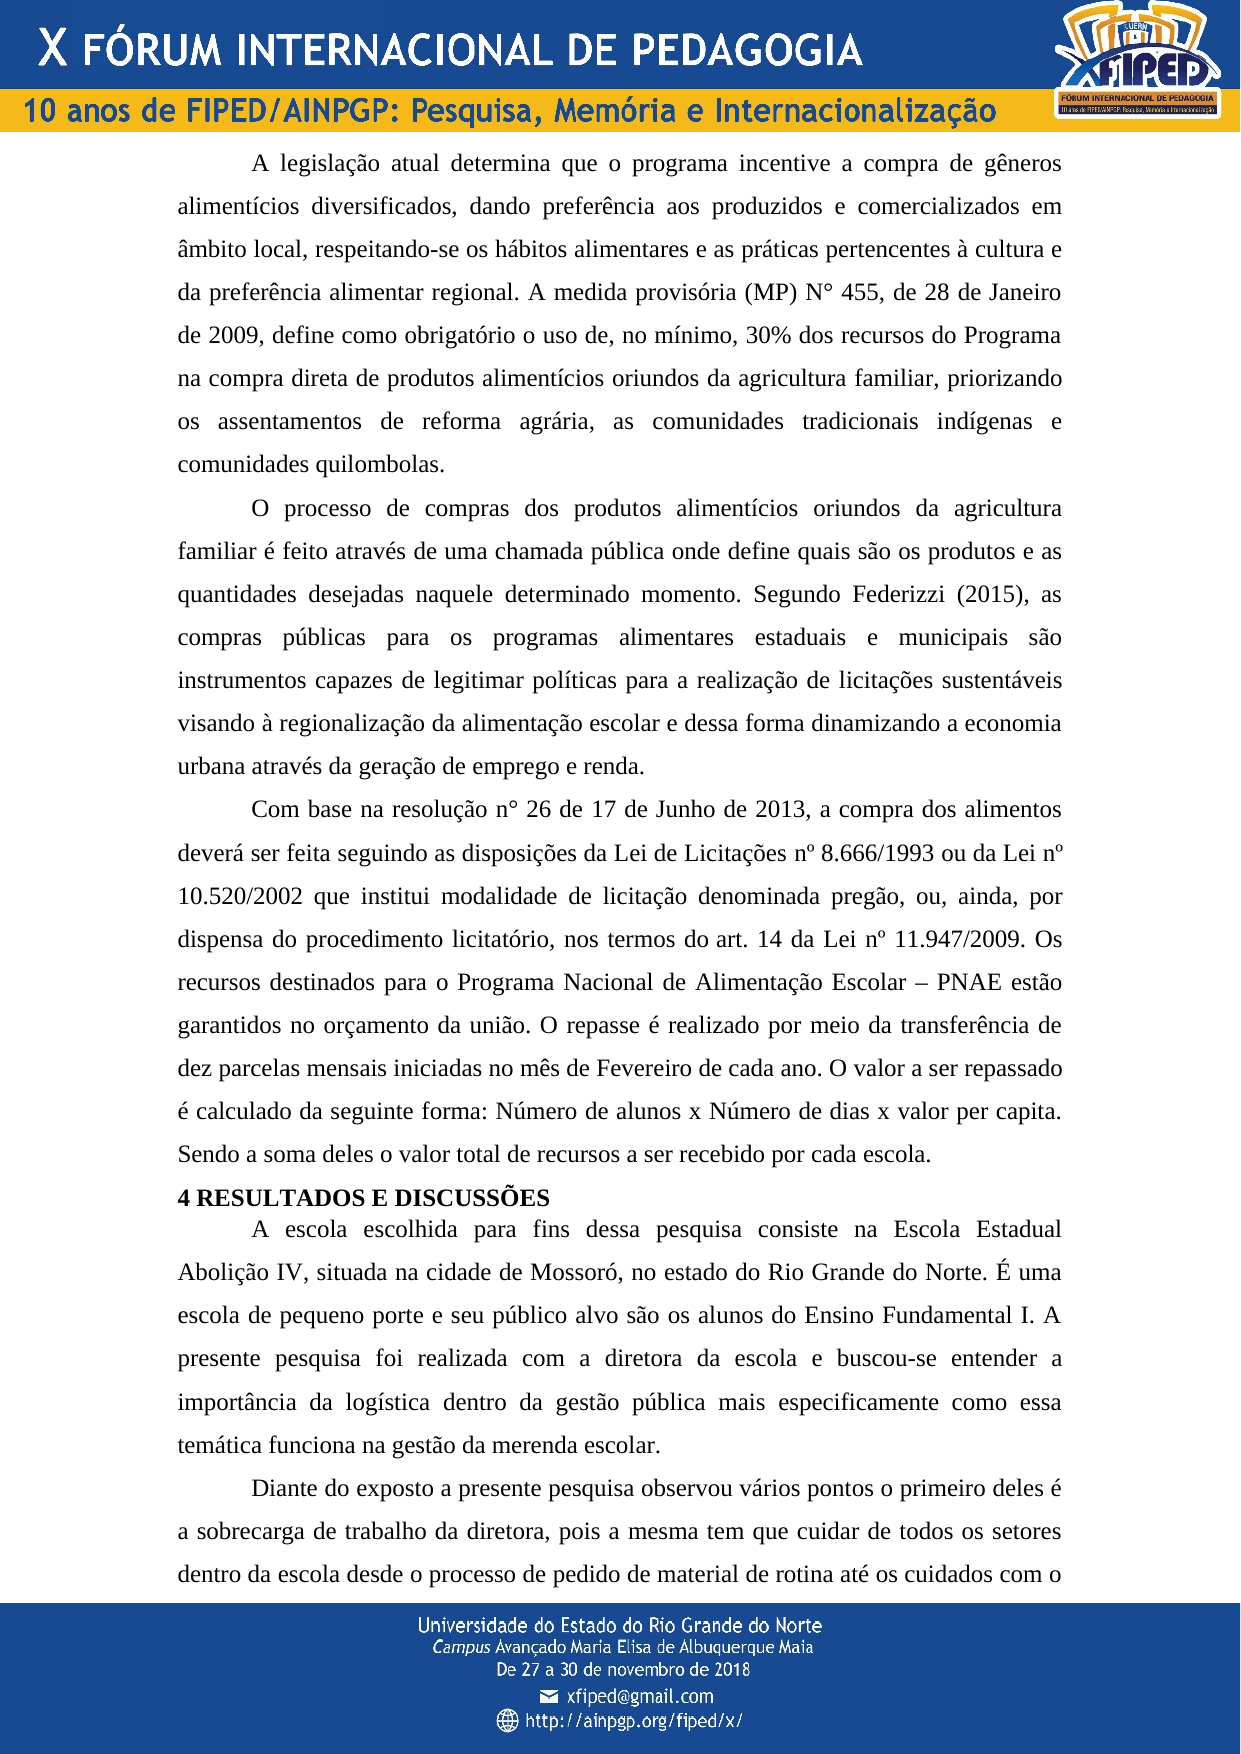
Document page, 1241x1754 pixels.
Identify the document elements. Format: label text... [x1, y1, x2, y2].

text A legislação atual determina que o programa incentive a compra de gêneros alimentícios diversificados, dando preferência aos produzidos e comercializados em âmbito local, respeitando-se os hábitos alimentares e as práticas pertencentes à cultura e da preferência alimentar regional. A medida provisória (MP) N° 455, de 28 de Janeiro de 2009, define como obrigatório o uso de, no mínimo, 30% dos recursos do Programa na compra direta de produtos alimentícios oriundos da agricultura familiar, priorizando os assentamentos de reforma agrária, as comunidades tradicionais indígenas e comunidades quilombolas. [177, 148, 1063, 478]
text A escola escolhida para fins dessa pesquisa consiste na Escola Estadual Abolição IV, situada na cidade de Mossoró, no estado do Rio Grande do Norte. É uma escola de pequeno porte e seu público alvo são os alunos do Ensino Fundamental I. A presente pesquisa foi realizada com a diretora da escola e buscou-se entender a importância da logística dentro da gestão pública mais especificamente como essa temática funciona na gestão da merenda escolar. [177, 1214, 1063, 1458]
text Com base na resolução n° 26 de 17 de Junho de 2013, a compra dos alimentos deverá ser feita seguindo as disposições da Lei de Licitações nº 8.666/1993 ou da Lei nº 10.520/2002 que institui modalidade de licitação denominada pregão, ou, ainda, por dispensa do procedimento licitatório, nos termos do art. 14 da Lei nº 11.947/2009. Os recursos destinados para o Programa Nacional de Alimentação Escolar – PNAE estão garantidos no orçamento da união. O repasse é realizado por meio da transferência de dez parcelas mensais iniciadas no mês de Fevereiro de cada ano. O valor a ser repassado é calculado da seguinte forma: Número de alunos x Número de dias x valor per capita. Sendo a soma deles o valor total de recursos a ser recebido por cada escola. [177, 794, 1063, 1168]
text 4 RESULTADOS E DISCUSSÕES [177, 1183, 1063, 1211]
picture [0, 1603, 1241, 1754]
picture [0, 0, 1241, 132]
text O processo de compras dos produtos alimentícios oriundos da agricultura familiar é feito através de uma chamada pública onde define quais são os produtos e as quantidades desejadas naquele determinado momento. Segundo Federizzi (2015), as compras públicas para os programas alimentares estaduais e municipais são instrumentos capazes de legitimar políticas para a realização de licitações sustentáveis visando à regionalização da alimentação escolar e dessa forma dinamizando a economia urbana através da geração de emprego e renda. [177, 493, 1063, 780]
